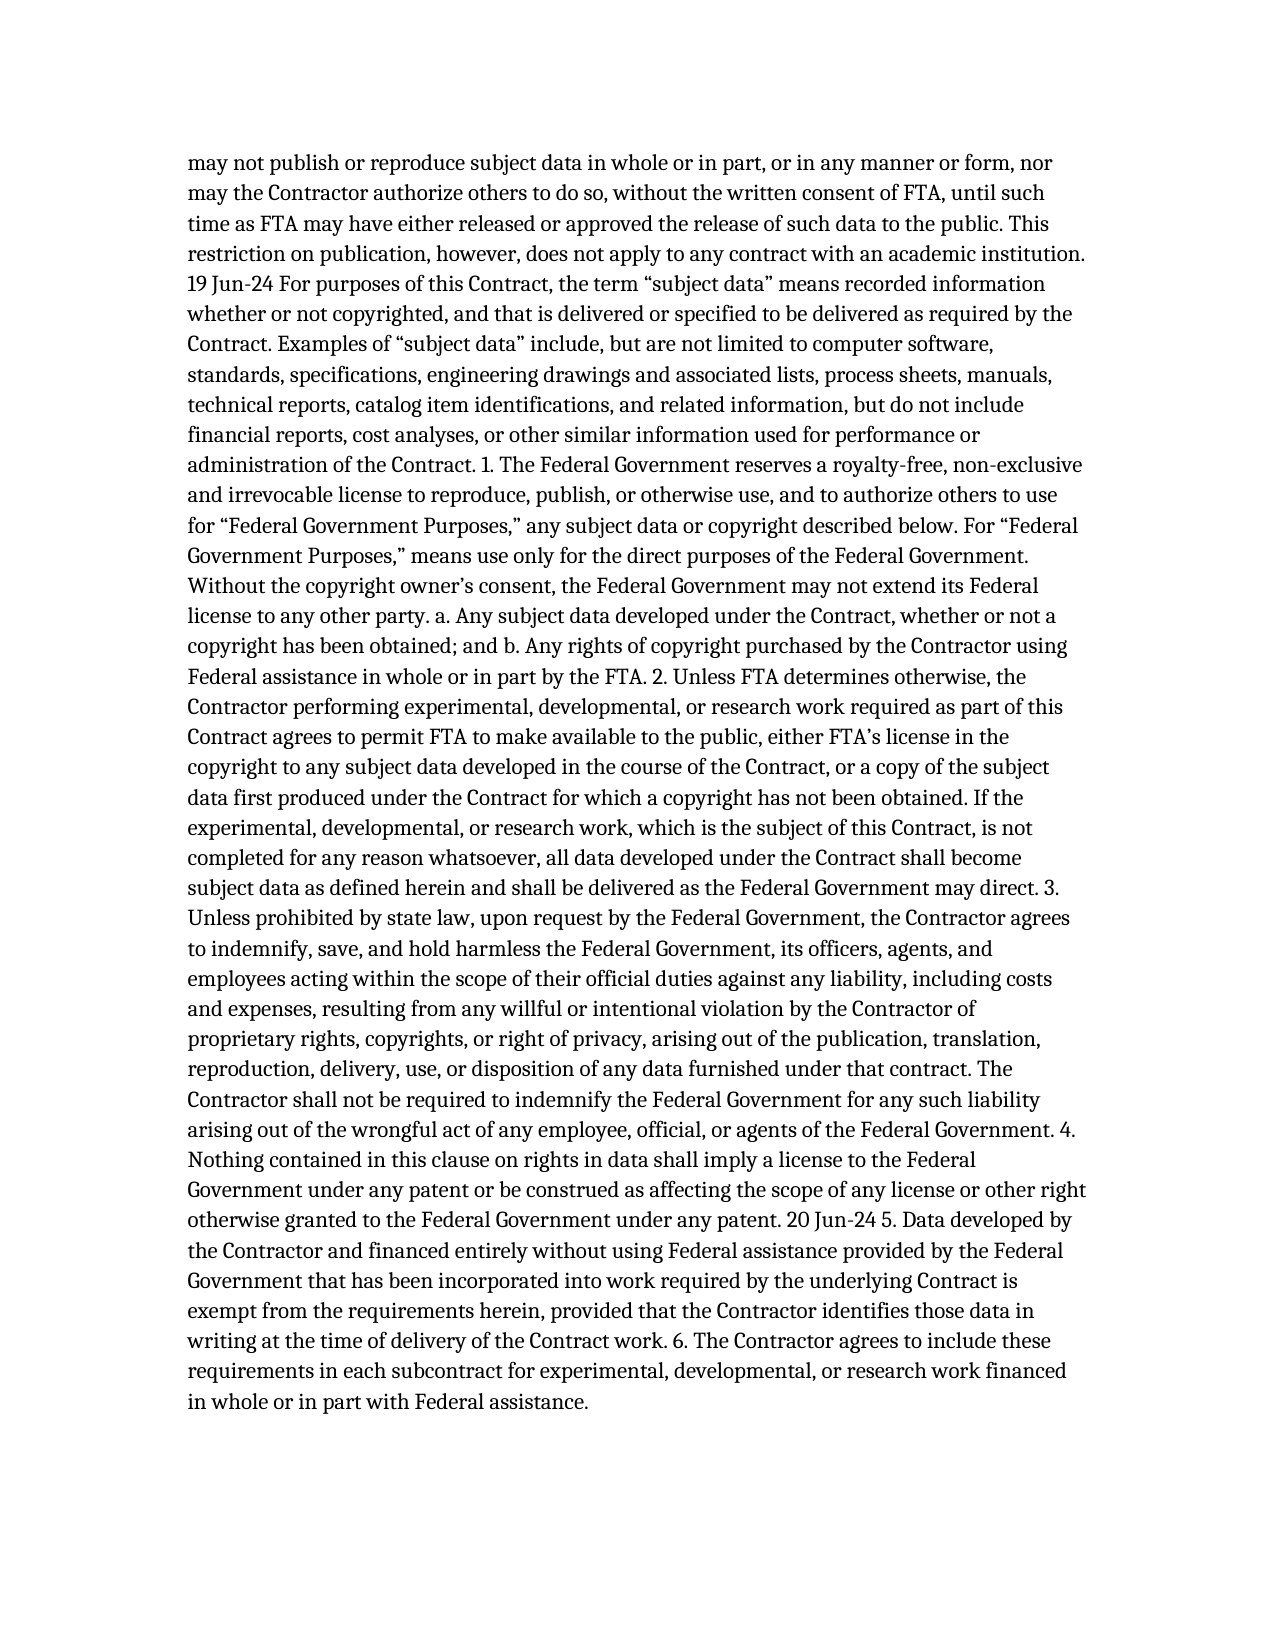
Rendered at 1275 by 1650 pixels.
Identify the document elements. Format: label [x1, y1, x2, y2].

text [187, 150, 1087, 1415]
